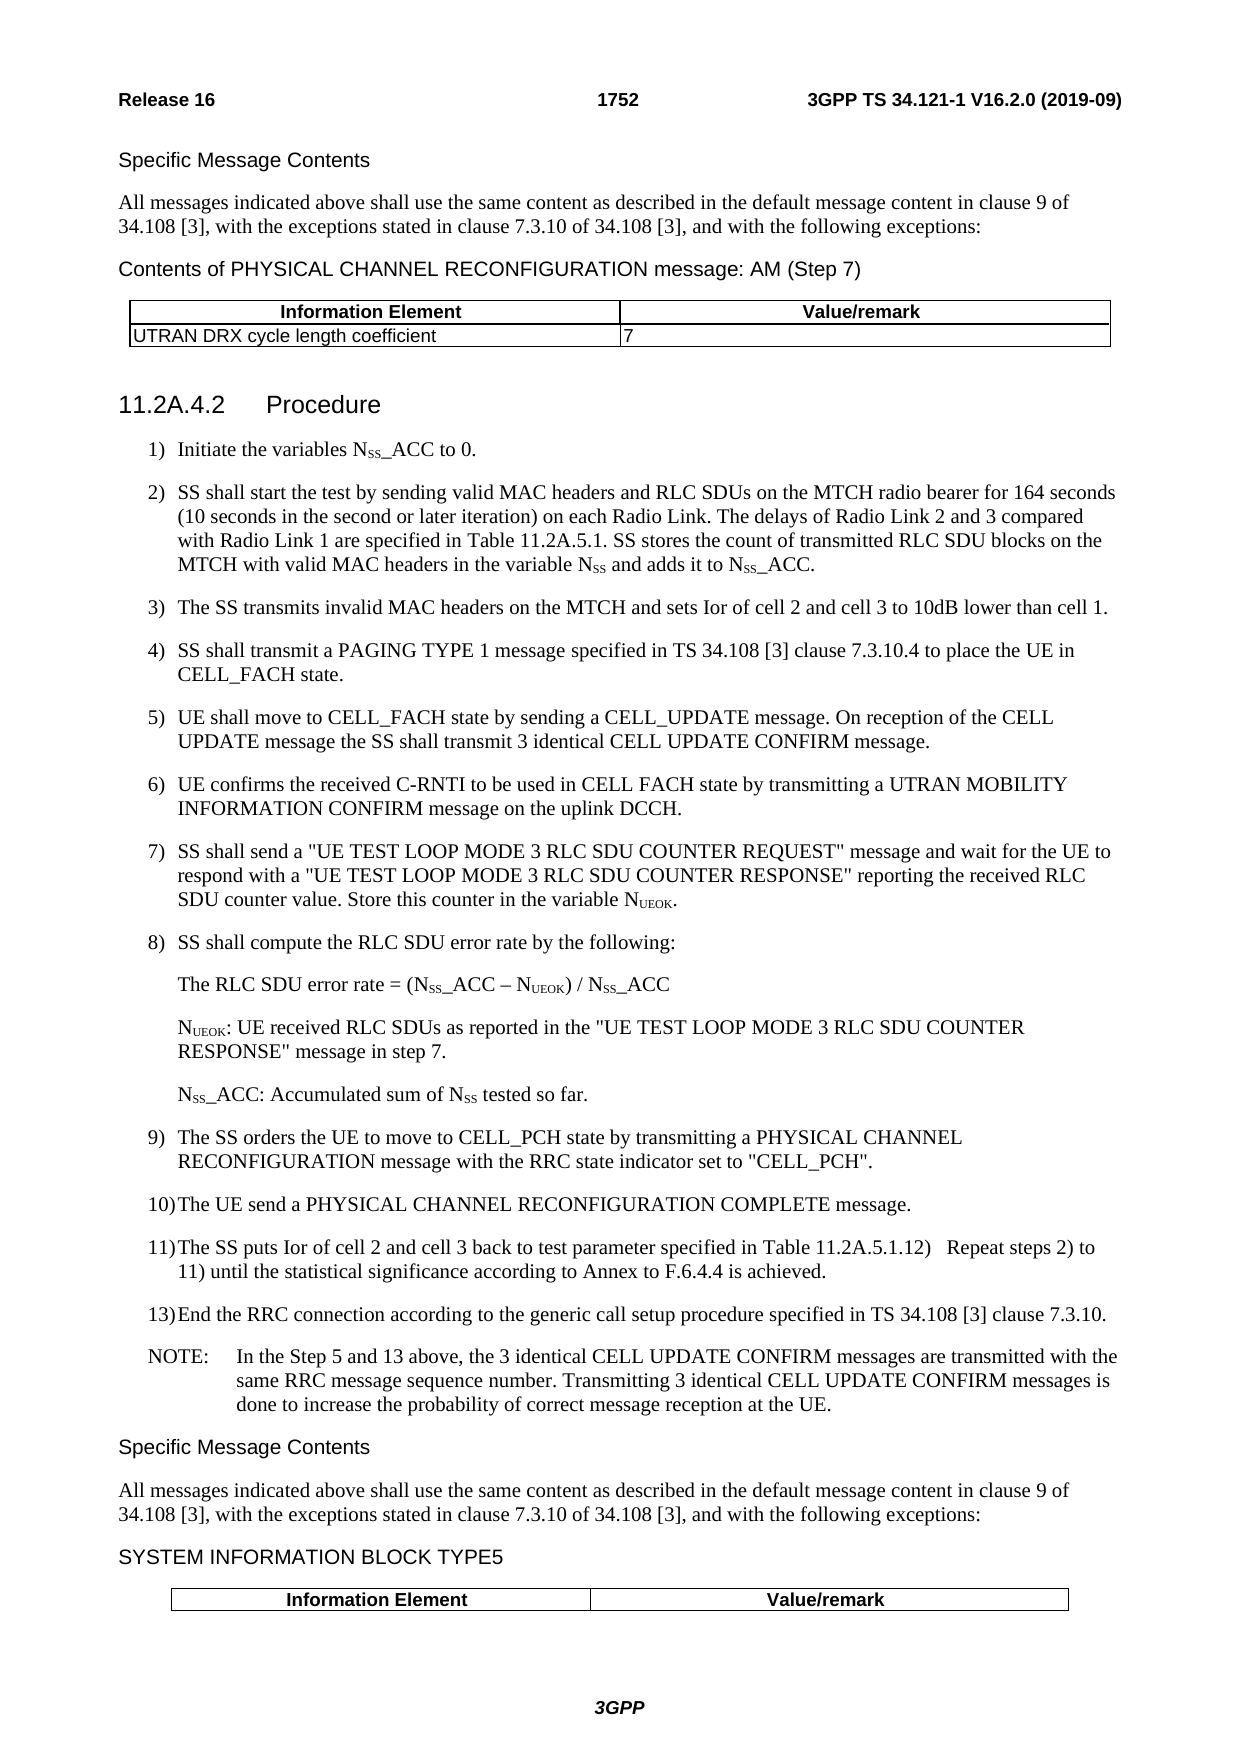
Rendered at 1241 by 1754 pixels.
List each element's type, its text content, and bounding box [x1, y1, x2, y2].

text NUEOK: UE received RLC SDUs as reported in the "UE TEST LOOP MODE 3 RLC SDU COUNTER RESPONSE" message in step 7. [148, 1015, 1122, 1063]
subtitle 11.2A.4.2 Procedure [118, 390, 1122, 419]
text 1) Initiate the variables NSS_ACC to 0. [148, 437, 1122, 461]
text 5) UE shall move to CELL_FACH state by sending a CELL_UPDATE message. On reception of the CELL UPDATE message the SS shall transmit 3 identical CELL UPDATE CONFIRM message. [148, 705, 1122, 753]
text 4) SS shall transmit a PAGING TYPE 1 message specified in TS 34.108 [3] clause 7.3.10.4 to place the UE in CELL_FACH state. [148, 638, 1122, 686]
text 8) SS shall compute the RLC SDU error rate by the following: [148, 929, 1122, 954]
text 2) SS shall start the test by sending valid MAC headers and RLC SDUs on the MTCH radio bearer for 164 seconds (10 seconds in the second or later iteration) on each Radio Link. The delays of Radio Link 2 and 3 compared with Radio Link 1 are specified in Table 11.2A.5.1. SS stores the count of transmitted RLC SDU blocks on the MTCH with valid MAC headers in the variable NSS and adds it to NSS_ACC. [148, 480, 1122, 576]
text 7) SS shall send a "UE TEST LOOP MODE 3 RLC SDU COUNTER REQUEST" message and wait for the UE to respond with a "UE TEST LOOP MODE 3 RLC SDU COUNTER RESPONSE" reporting the received RLC SDU counter value. Store this counter in the variable NUEOK. [148, 839, 1122, 911]
text 13) End the RRC connection according to the generic call setup procedure specified in TS 34.108 [3] clause 7.3.10. [148, 1301, 1122, 1326]
text NSS_ACC: Accumulated sum of NSS tested so far. [148, 1082, 1122, 1106]
text 3) The SS transmits invalid MAC headers on the MTCH and sets Ior of cell 2 and cell 3 to 10dB lower than cell 1. [148, 595, 1122, 619]
text All messages indicated above shall use the same content as described in the default message content in clause 9 of 34.108 [3], with the exceptions stated in clause 7.3.10 of 34.108 [3], and with the following exceptions: [118, 190, 1122, 238]
text SYSTEM INFORMATION BLOCK TYPE5 [118, 1545, 1122, 1569]
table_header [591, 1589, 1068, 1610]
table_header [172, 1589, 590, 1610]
text Specific Message Contents [118, 147, 1122, 171]
text 6) UE confirms the received C-RNTI to be used in CELL FACH state by transmitting a UTRAN MOBILITY INFORMATION CONFIRM message on the uplink DCCH. [148, 772, 1122, 820]
text The RLC SDU error rate = (NSS_ACC – NUEOK) / NSS_ACC [148, 972, 1122, 996]
text Contents of PHYSICAL CHANNEL RECONFIGURATION message: AM (Step 7) [118, 257, 1122, 281]
text NOTE: In the Step 5 and 13 above, the 3 identical CELL UPDATE CONFIRM messages are transmitted with the same RRC message sequence number. Transmitting 3 identical CELL UPDATE CONFIRM messages is done to increase the probability of correct message reception at the UE. [148, 1344, 1122, 1416]
text Specific Message Contents [118, 1435, 1122, 1459]
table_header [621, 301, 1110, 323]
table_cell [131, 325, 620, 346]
text 11) The SS puts Ior of cell 2 and cell 3 back to test parameter specified in Table 11.2A.5.1.12) Repeat steps 2) to 11) until the statistical significance according to Annex to F.6.4.4 is achieved. [148, 1234, 1122, 1283]
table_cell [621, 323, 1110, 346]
text All messages indicated above shall use the same content as described in the default message content in clause 9 of 34.108 [3], with the exceptions stated in clause 7.3.10 of 34.108 [3], and with the following exceptions: [118, 1478, 1122, 1526]
text 9) The SS orders the UE to move to CELL_PCH state by transmitting a PHYSICAL CHANNEL RECONFIGURATION message with the RRC state indicator set to "CELL_PCH". [148, 1125, 1122, 1173]
text 10) The UE send a PHYSICAL CHANNEL RECONFIGURATION COMPLETE message. [148, 1192, 1122, 1216]
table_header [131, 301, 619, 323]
